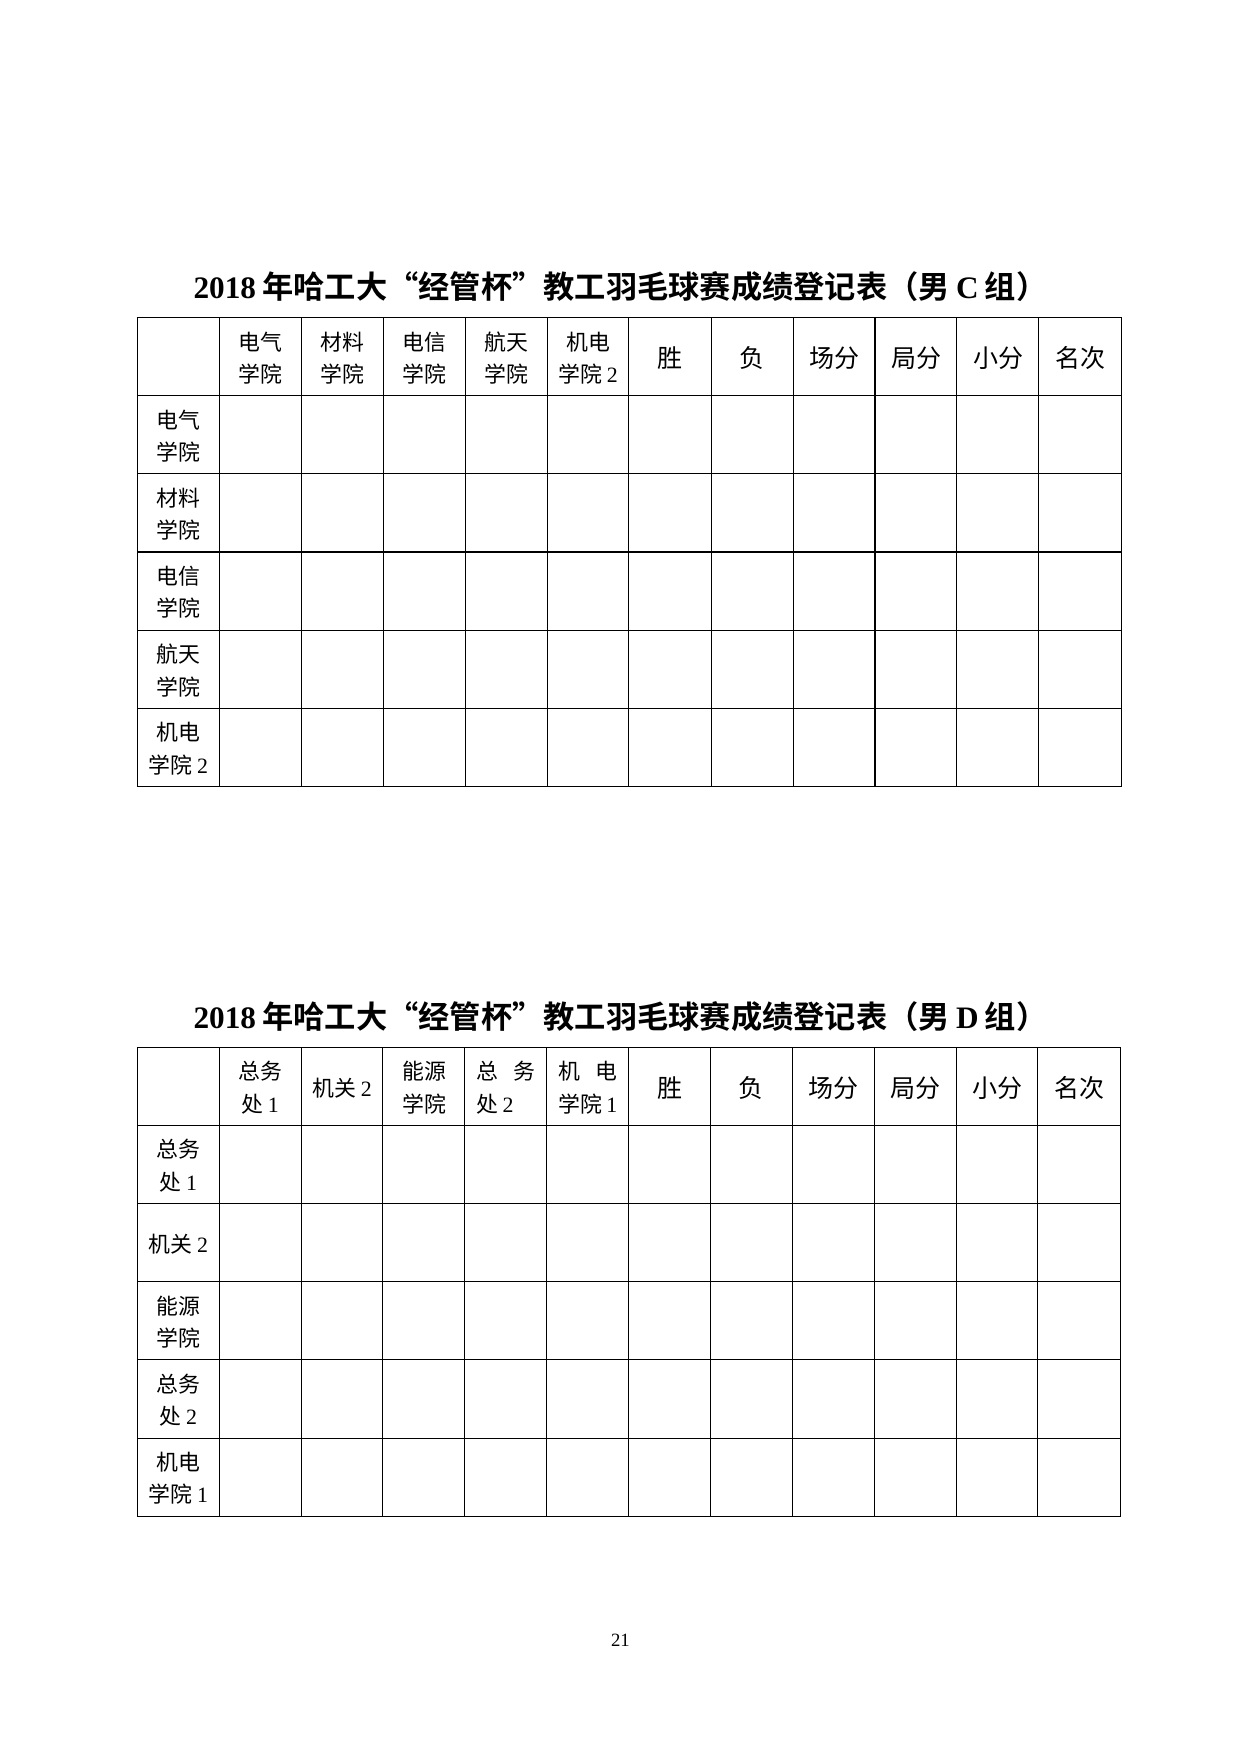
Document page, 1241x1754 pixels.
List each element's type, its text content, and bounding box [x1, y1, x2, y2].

table_cell [957, 1360, 1037, 1437]
table_header 场分 [794, 318, 874, 395]
table_cell [711, 1282, 792, 1359]
table_header 负 [711, 1048, 792, 1125]
table_cell [548, 396, 628, 473]
table_cell [548, 631, 628, 708]
table_cell [794, 553, 874, 629]
table_cell [465, 1204, 546, 1281]
table_header 材料学院 [302, 318, 383, 395]
table_cell [220, 474, 301, 551]
table_header 局分 [876, 318, 956, 395]
table_cell [711, 1360, 792, 1437]
table_cell [957, 474, 1038, 551]
table_cell 机关2 [138, 1204, 219, 1281]
table_cell [302, 709, 383, 786]
table_header 胜 [629, 1048, 710, 1125]
table_cell [876, 631, 956, 708]
table_cell [1039, 553, 1121, 629]
table_cell [383, 1126, 464, 1203]
table_cell [712, 631, 793, 708]
table_cell 电信学院 [138, 553, 219, 629]
table_cell [1038, 1360, 1120, 1437]
table_cell 电气学院 [138, 396, 219, 473]
table_cell [875, 1204, 956, 1281]
table_header 负 [712, 318, 793, 395]
table_cell [875, 1439, 956, 1516]
table_cell 机电学院2 [138, 709, 219, 786]
table_cell [220, 1126, 301, 1203]
table_cell [548, 553, 628, 629]
table_cell [302, 1126, 382, 1203]
table_cell [220, 1360, 301, 1437]
table_cell [1038, 1282, 1120, 1359]
table_cell [220, 553, 301, 629]
table_cell [383, 1282, 464, 1359]
table_cell [220, 1204, 301, 1281]
table_header 小分 [957, 1048, 1037, 1125]
table_cell [794, 396, 874, 473]
table_cell [793, 1282, 874, 1359]
table_header 能源学院 [383, 1048, 464, 1125]
table_cell [1038, 1126, 1120, 1203]
table_cell [876, 709, 956, 786]
table_cell [629, 631, 711, 708]
text 2018年哈工大“经管杯”教工羽毛球赛成绩登记表（男C组） [159, 252, 1081, 317]
table_cell [875, 1360, 956, 1437]
table_cell [629, 1282, 710, 1359]
table_cell [384, 396, 465, 473]
table_cell [957, 1282, 1037, 1359]
table_cell [220, 1439, 301, 1516]
table_cell [465, 1439, 546, 1516]
table_cell [1039, 396, 1121, 473]
table_header 场分 [793, 1048, 874, 1125]
table_cell [629, 709, 711, 786]
table_cell [629, 1204, 710, 1281]
table_cell [1038, 1204, 1120, 1281]
table_cell [466, 396, 547, 473]
table_cell [547, 1439, 628, 1516]
table_cell [629, 1360, 710, 1437]
table_cell [302, 1439, 382, 1516]
table_cell [466, 631, 547, 708]
table_cell [383, 1439, 464, 1516]
table_cell [547, 1282, 628, 1359]
table_cell 机电学院1 [138, 1439, 219, 1516]
table_header 总务处2 [465, 1048, 546, 1125]
table_cell [1039, 474, 1121, 551]
table_cell [383, 1360, 464, 1437]
table_cell [793, 1360, 874, 1437]
table_cell [876, 396, 956, 473]
table_cell [1039, 709, 1121, 786]
table_cell [629, 1126, 710, 1203]
table_cell [794, 631, 874, 708]
table_cell [466, 553, 547, 629]
table_cell 航天学院 [138, 631, 219, 708]
table_cell [547, 1204, 628, 1281]
table_cell [629, 474, 711, 551]
table_header 机电学院1 [547, 1048, 628, 1125]
table_cell [302, 1360, 382, 1437]
table_cell [547, 1360, 628, 1437]
table_cell 总务处2 [138, 1360, 219, 1437]
table_cell [794, 474, 874, 551]
table_header 小分 [957, 318, 1038, 395]
table_header 名次 [1038, 1048, 1120, 1125]
table_cell [712, 396, 793, 473]
table_cell [629, 553, 711, 629]
table_cell [220, 396, 301, 473]
table_cell [302, 1282, 382, 1359]
table_cell [220, 631, 301, 708]
table_cell [302, 553, 383, 629]
table_cell [957, 553, 1038, 629]
table_header 局分 [875, 1048, 956, 1125]
table_cell [957, 709, 1038, 786]
table_cell [629, 396, 711, 473]
table_header 胜 [629, 318, 711, 395]
table_header [138, 318, 219, 395]
table_cell [1039, 631, 1121, 708]
table_cell [875, 1282, 956, 1359]
table_cell [957, 631, 1038, 708]
table_cell [302, 396, 383, 473]
text 2018年哈工大“经管杯”教工羽毛球赛成绩登记表（男D组） [159, 982, 1081, 1047]
table_cell 材料学院 [138, 474, 219, 551]
table_header 机电学院2 [548, 318, 628, 395]
table_cell [712, 553, 793, 629]
table_cell [711, 1439, 792, 1516]
table_cell [302, 631, 383, 708]
table_cell [384, 631, 465, 708]
table_cell [465, 1282, 546, 1359]
table_header [138, 1048, 219, 1125]
table_cell [876, 553, 956, 629]
table_cell [794, 709, 874, 786]
table_cell [383, 1204, 464, 1281]
table_cell [957, 396, 1038, 473]
table_cell [384, 474, 465, 551]
table_cell [712, 709, 793, 786]
table_cell [384, 709, 465, 786]
table_cell [875, 1126, 956, 1203]
table_cell 总务处1 [138, 1126, 219, 1203]
table_cell [1038, 1439, 1120, 1516]
table_cell [793, 1439, 874, 1516]
table_cell [220, 709, 301, 786]
table_cell [712, 474, 793, 551]
table_header 电信学院 [384, 318, 465, 395]
table_cell [465, 1360, 546, 1437]
table_header 机关2 [302, 1048, 382, 1125]
table_cell [793, 1204, 874, 1281]
table_cell [629, 1439, 710, 1516]
table_cell [302, 474, 383, 551]
table_cell [711, 1204, 792, 1281]
table_header 电气学院 [220, 318, 301, 395]
table_cell [466, 474, 547, 551]
table_cell [957, 1126, 1037, 1203]
table_header 名次 [1039, 318, 1121, 395]
table_cell [302, 1204, 382, 1281]
table_cell [220, 1282, 301, 1359]
table_header 总务处1 [220, 1048, 301, 1125]
table_cell [466, 709, 547, 786]
table_cell [711, 1126, 792, 1203]
table_cell [957, 1439, 1037, 1516]
table_cell [793, 1126, 874, 1203]
table_cell 能源学院 [138, 1282, 219, 1359]
table_cell [548, 709, 628, 786]
table_cell [465, 1126, 546, 1203]
table_header 航天学院 [466, 318, 547, 395]
table_cell [384, 553, 465, 629]
table_cell [957, 1204, 1037, 1281]
table_cell [548, 474, 628, 551]
table_cell [876, 474, 956, 551]
table_cell [547, 1126, 628, 1203]
